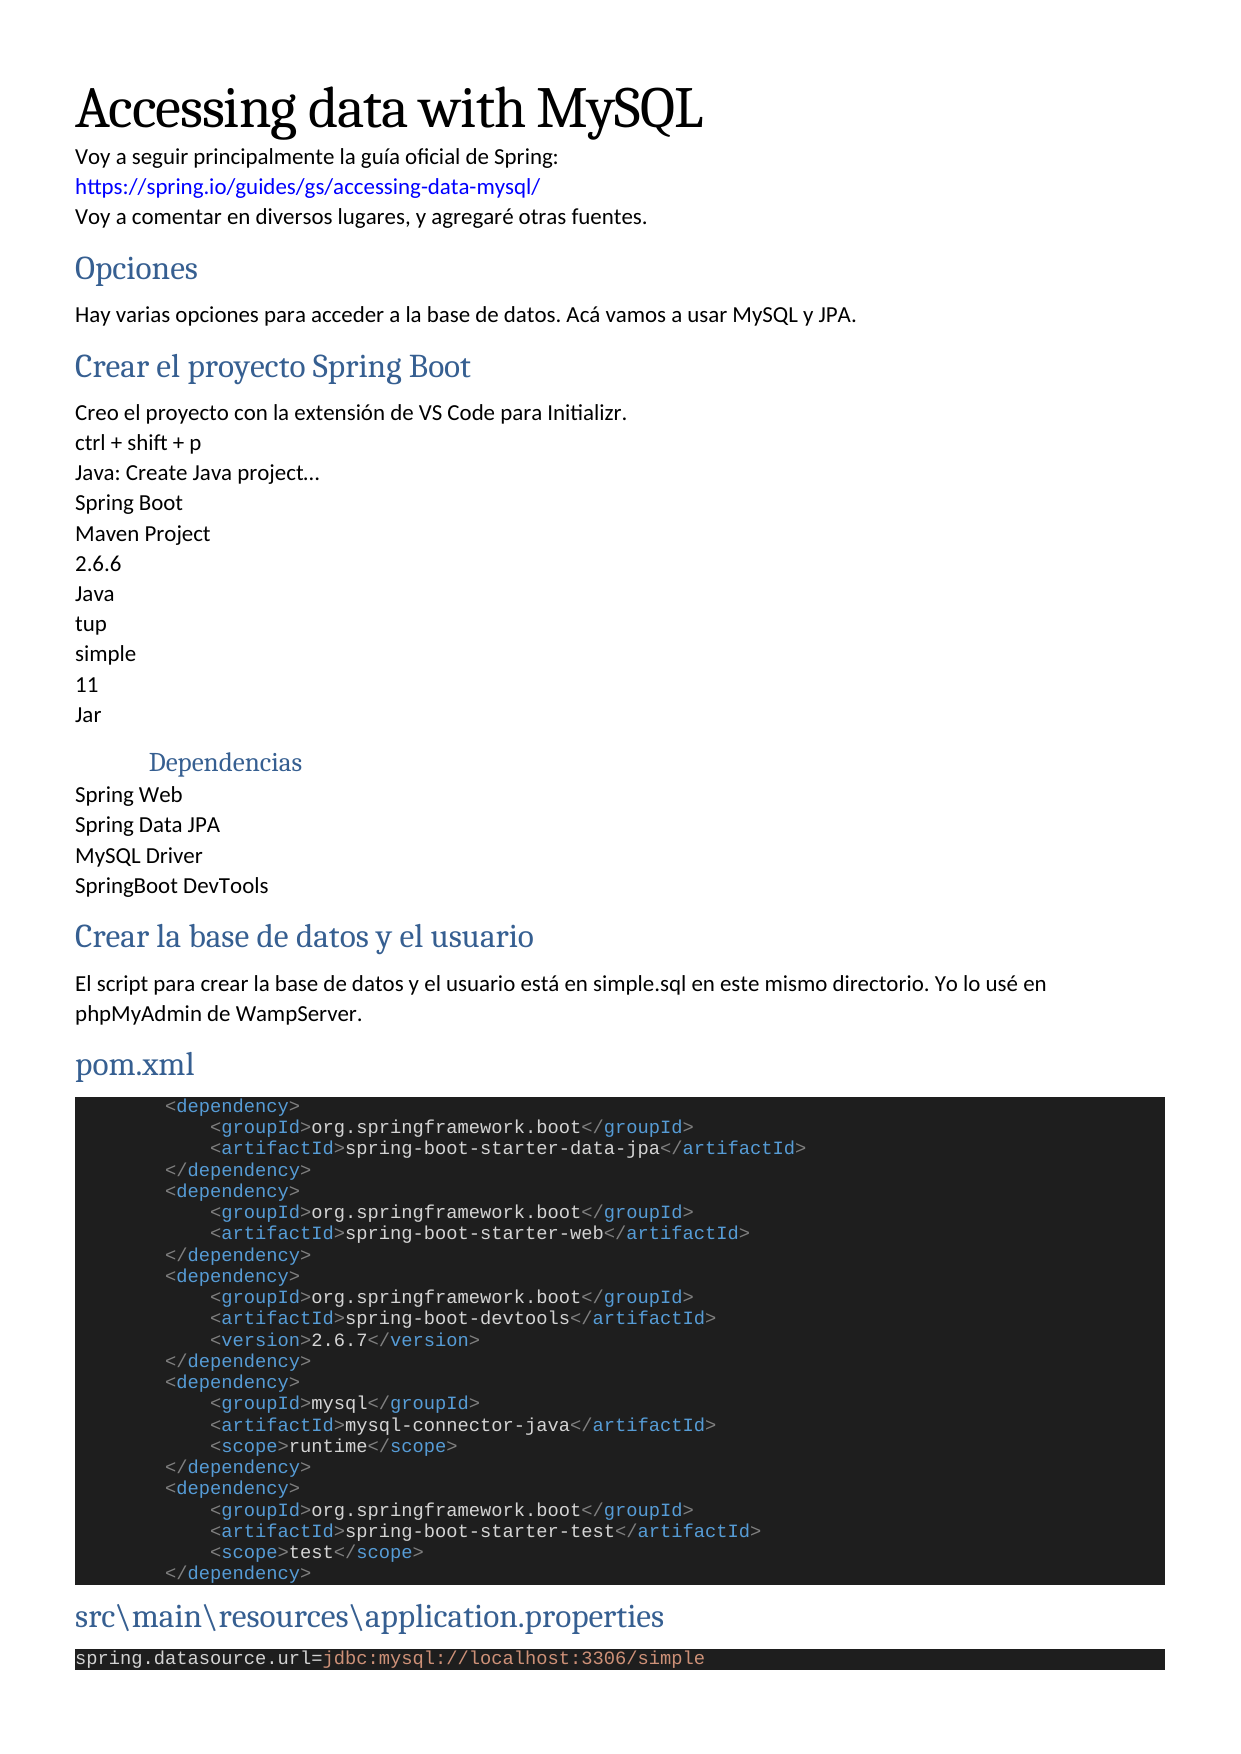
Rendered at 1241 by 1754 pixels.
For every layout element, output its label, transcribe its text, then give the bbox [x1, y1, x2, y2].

text <groupId>org.springframework.boot</groupId> [75, 1288, 1165, 1309]
text Maven Project [75, 519, 1165, 547]
text Spring Web [75, 780, 1165, 808]
text Jar [75, 700, 1165, 728]
text SpringBoot DevTools [75, 871, 1165, 899]
text <artifactId>spring-boot-starter-test</artifactId> [75, 1522, 1165, 1543]
text <dependency> [75, 1267, 1165, 1288]
text <dependency> [75, 1182, 1165, 1203]
text Voy a comentar en diversos lugares, y agregaré otras fuentes. [75, 202, 1165, 231]
text <artifactId>spring-boot-devtools</artifactId> [75, 1309, 1165, 1330]
text <dependency> [75, 1479, 1165, 1500]
text </dependency> [75, 1458, 1165, 1479]
text 2.6.6 [75, 549, 1165, 577]
text tup [75, 609, 1165, 637]
text <artifactId>spring-boot-starter-data-jpa</artifactId> [75, 1139, 1165, 1160]
text Spring Boot [75, 488, 1165, 517]
text <scope>runtime</scope> [75, 1437, 1165, 1458]
subtitle src\main\resources\application.properties [75, 1598, 1165, 1636]
text <dependency> [75, 1097, 1165, 1118]
subtitle Crear la base de datos y el usuario [75, 918, 1165, 956]
text spring.datasource.url=jdbc:mysql://localhost:3306/simple [75, 1649, 1165, 1670]
text <dependency> [75, 1373, 1165, 1394]
text </dependency> [75, 1352, 1165, 1373]
text El script para crear la base de datos y el usuario está en simple.sql en este mismo directorio. Yo lo usé en phpMyAdmin de WampServer. [75, 969, 1165, 1027]
text Java: Create Java project… [75, 458, 1165, 486]
text MySQL Driver [75, 841, 1165, 869]
text 11 [75, 670, 1165, 698]
text <groupId>org.springframework.boot</groupId> [75, 1203, 1165, 1224]
text Java [75, 579, 1165, 607]
text <groupId>org.springframework.boot</groupId> [75, 1500, 1165, 1522]
text <version>2.6.7</version> [75, 1330, 1165, 1352]
text Spring Data JPA [75, 811, 1165, 839]
text simple [75, 639, 1165, 668]
text Creo el proyecto con la extensión de VS Code para Initializr. [75, 398, 1165, 426]
title Accessing data with MySQL [75, 75, 1165, 142]
text <groupId>org.springframework.boot</groupId> [75, 1118, 1165, 1139]
text ctrl + shift + p [75, 428, 1165, 456]
text Voy a seguir principalmente la guía oficial de Spring: [75, 142, 1165, 170]
text </dependency> [75, 1564, 1165, 1585]
text <groupId>mysql</groupId> [75, 1394, 1165, 1415]
text </dependency> [75, 1160, 1165, 1182]
subtitle Opciones [75, 249, 1165, 288]
subtitle Dependencias [149, 747, 1165, 778]
text <scope>test</scope> [75, 1543, 1165, 1564]
text <artifactId>mysql-connector-java</artifactId> [75, 1415, 1165, 1437]
text Hay varias opciones para acceder a la base de datos. Acá vamos a usar MySQL y JPA. [75, 300, 1165, 328]
subtitle pom.xml [75, 1046, 1165, 1084]
text https://spring.io/guides/gs/accessing-data-mysql/ [75, 172, 1165, 200]
text </dependency> [75, 1245, 1165, 1267]
subtitle Crear el proyecto Spring Boot [75, 347, 1165, 385]
text <artifactId>spring-boot-starter-web</artifactId> [75, 1224, 1165, 1245]
